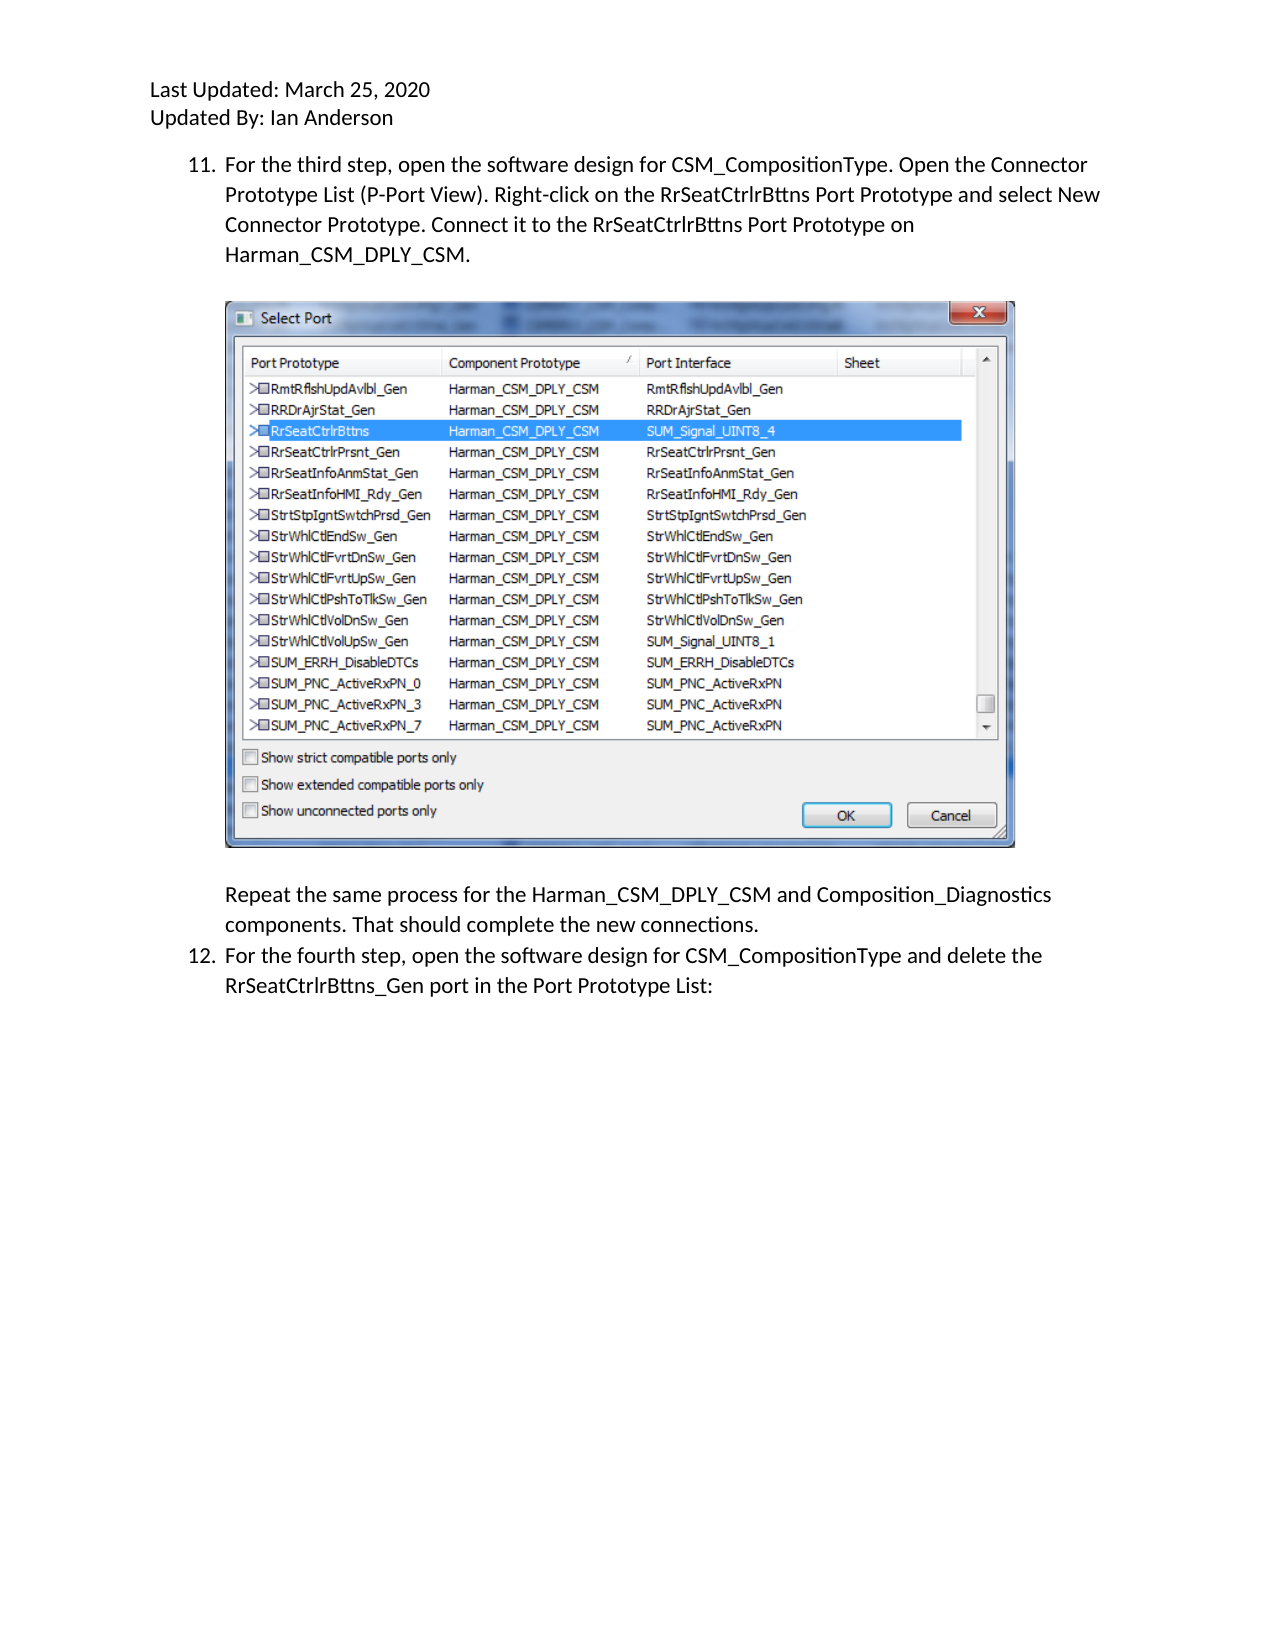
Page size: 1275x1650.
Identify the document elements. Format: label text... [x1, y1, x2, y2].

picture [225, 301, 1016, 848]
list For the fourth step, open the software design for CSM_CompositionType and delete the RrSeatCtrlrBttns_Gen port in the Port Prototype List: [187, 941, 1125, 1029]
